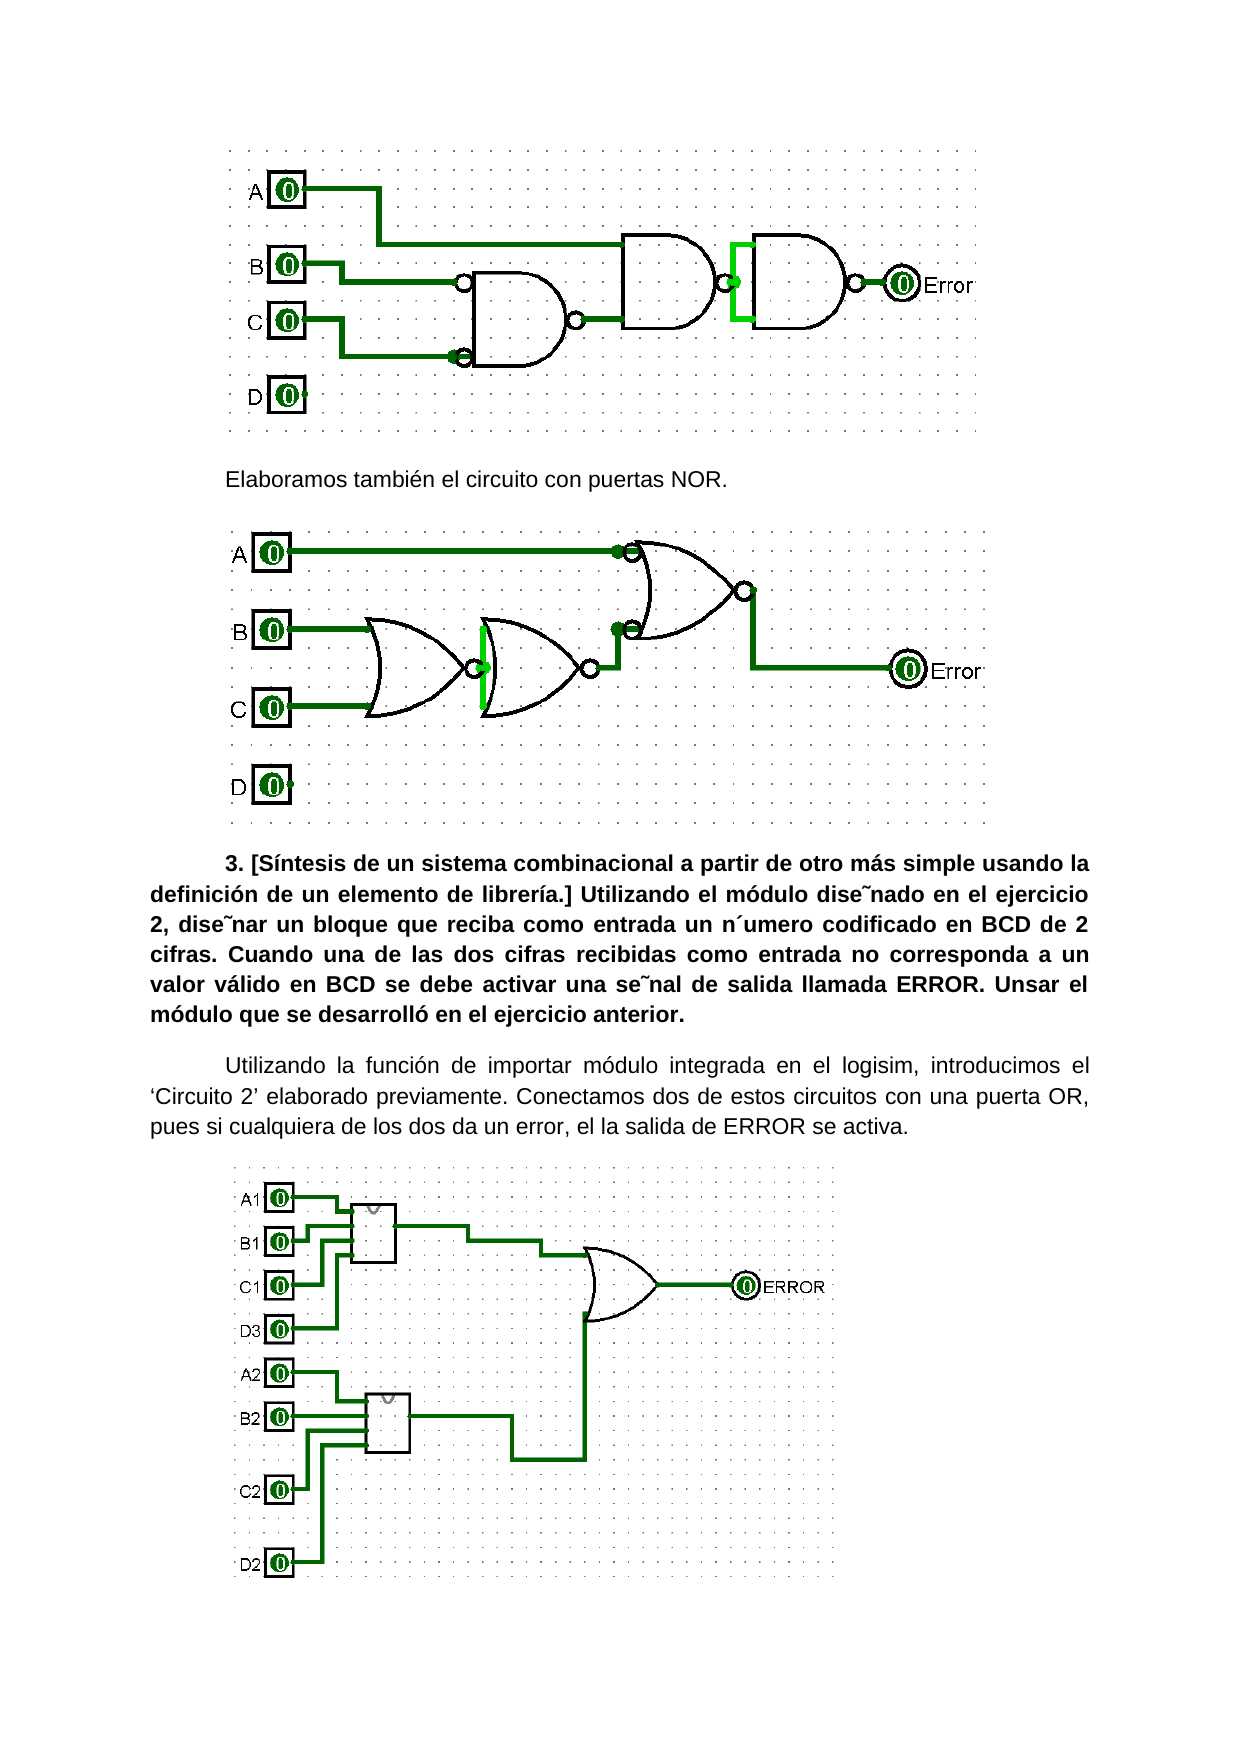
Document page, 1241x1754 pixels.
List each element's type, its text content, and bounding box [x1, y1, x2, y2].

picture [225, 150, 989, 441]
picture [225, 1163, 836, 1585]
text Utilizando la función de importar módulo integrada en el logisim, introducimos el ‘Circuito 2’ elaborado previamente. Conectamos dos de estos circuitos con una puerta OR, pues si cualquiera de los dos da un error, el la salida de ERROR se activa. [150, 1052, 1090, 1139]
text 3. [Síntesis de un sistema combinacional a partir de otro más simple usando la definición de un elemento de librería.] Utilizando el módulo dise˜nado en el ejercicio 2, dise˜nar un bloque que reciba como entrada un n´umero codificado en BCD de 2 cifras. Cuando una de las dos cifras recibidas como entrada no corresponda a un valor válido en BCD se debe activar una se˜nal de salida llamada ERROR. Unsar el módulo que se desarrolló en el ejercicio anterior. [150, 850, 1090, 1028]
text Elaboramos también el circuito con puertas NOR. [150, 466, 1090, 492]
picture [225, 516, 1001, 825]
